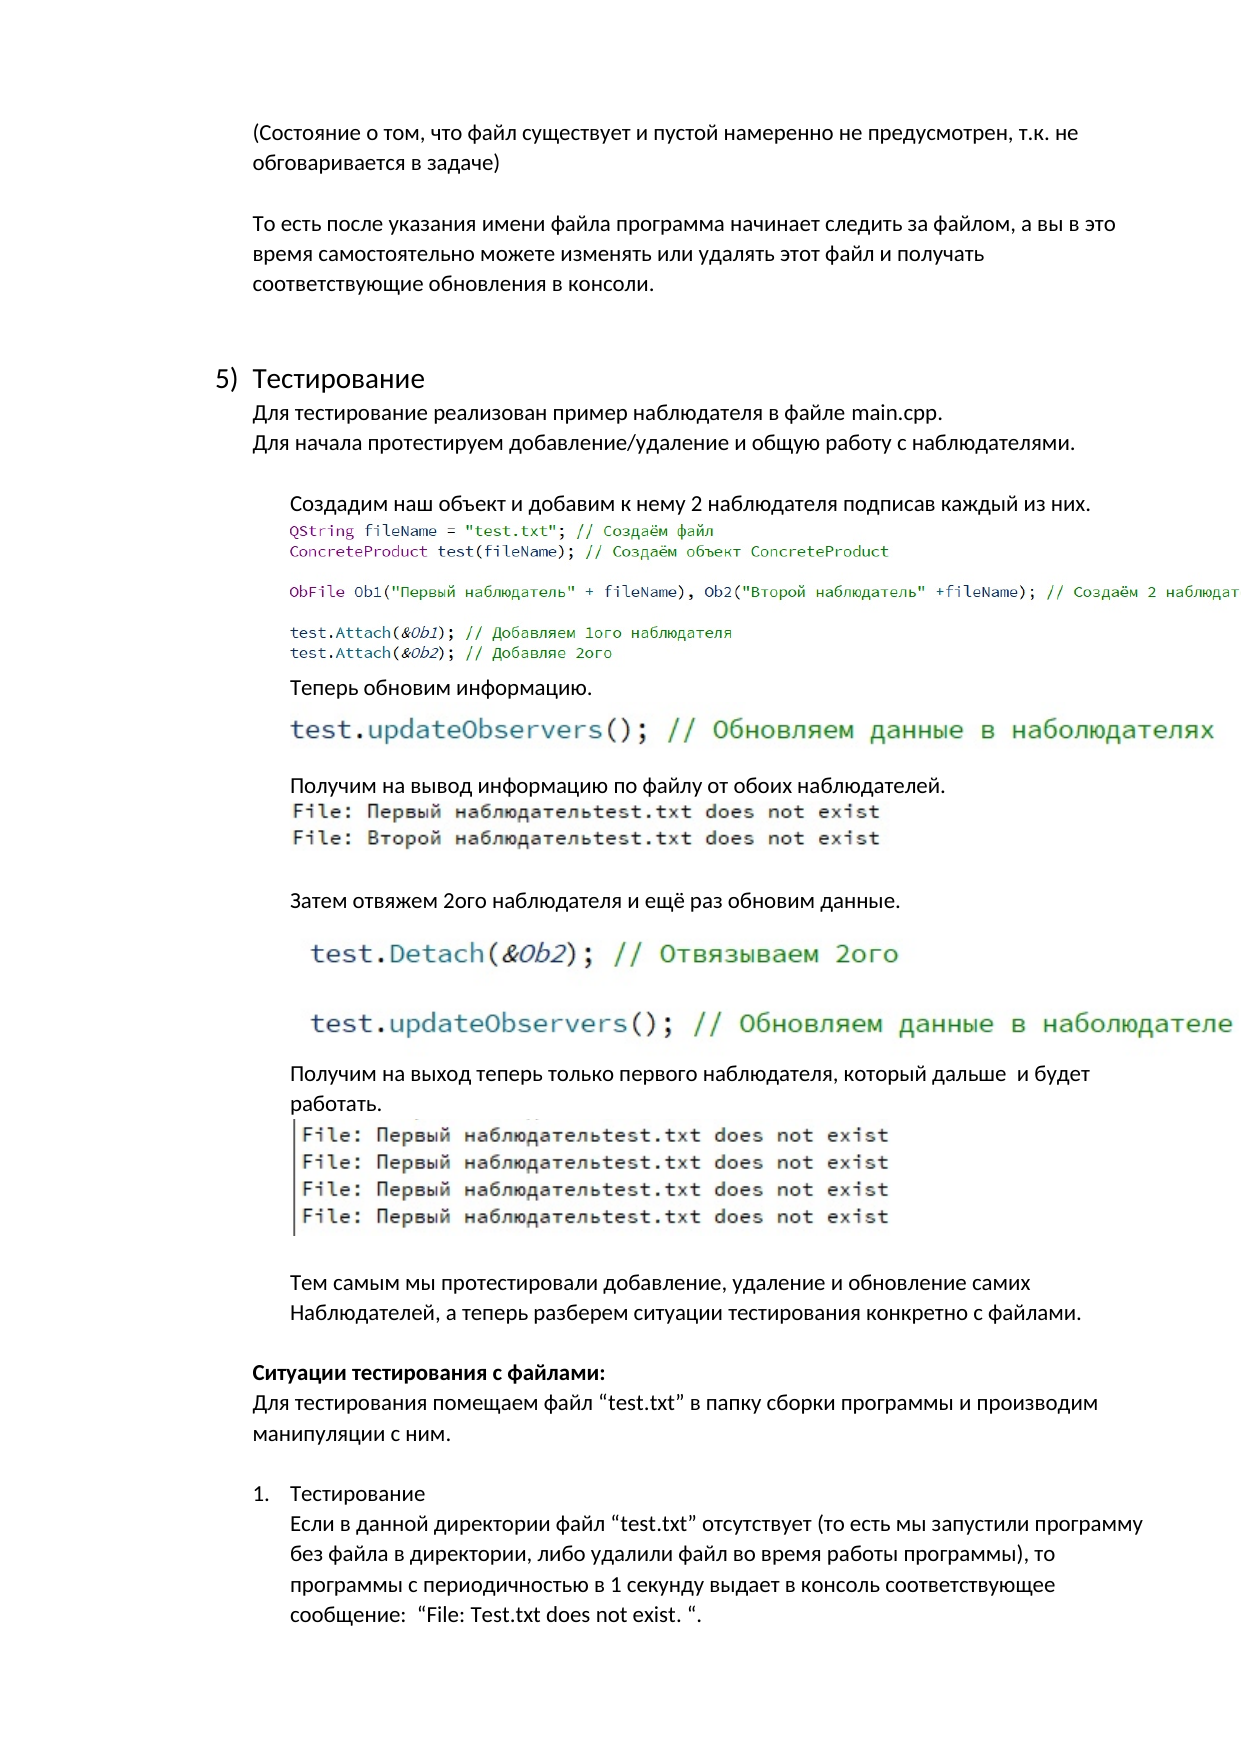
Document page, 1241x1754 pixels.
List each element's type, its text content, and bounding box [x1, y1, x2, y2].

list Тестирование [215, 360, 1152, 395]
list Теперь обновим информацию. [290, 673, 1152, 702]
picture [289, 702, 1241, 769]
picture [289, 519, 1241, 671]
list Получим на вывод информацию по файлу от обоих наблюдателей. [290, 771, 1152, 799]
list Для тестирования помещаем файл “test.txt” в папку сборки программы и производим манипуляции с ним. [252, 1388, 1152, 1447]
picture [289, 801, 890, 854]
list То есть после указания имени файла программа начинает следить за файлом, а вы в это время самостоятельно можете изменять или удалять этот файл и получать соответствующие обновления в консоли. [252, 178, 1152, 297]
list Тестирование Если в данной директории файл “test.txt” отсутствует (то есть мы запустили программу без файла в директории, либо удалили файл во время работы программы), то программы с периодичностью в 1 секунду выдает в консоль соответствующее сообщение: “File: Test.txt does not exist. “. [252, 1479, 1152, 1628]
list Тем самым мы протестировали добавление, удаление и обновление самих Наблюдателей, а теперь разберем ситуации тестирования конкретно с файлами. [290, 1268, 1152, 1356]
list Создадим наш объект и добавим к нему 2 наблюдателя подписав каждый из них. [290, 489, 1152, 519]
list Получим на выход теперь только первого наблюдателя, который дальше и будет работать. [290, 1059, 1152, 1117]
list Ситуации тестирования с файлами: [252, 1358, 1152, 1386]
picture [289, 1119, 916, 1236]
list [252, 118, 1152, 176]
picture [289, 916, 1241, 1057]
list Для начала протестируем добавление/удаление и общую работу с наблюдателями. [252, 428, 1152, 456]
list Для тестирование реализован пример наблюдателя в файле main.cpp. [252, 398, 1152, 426]
